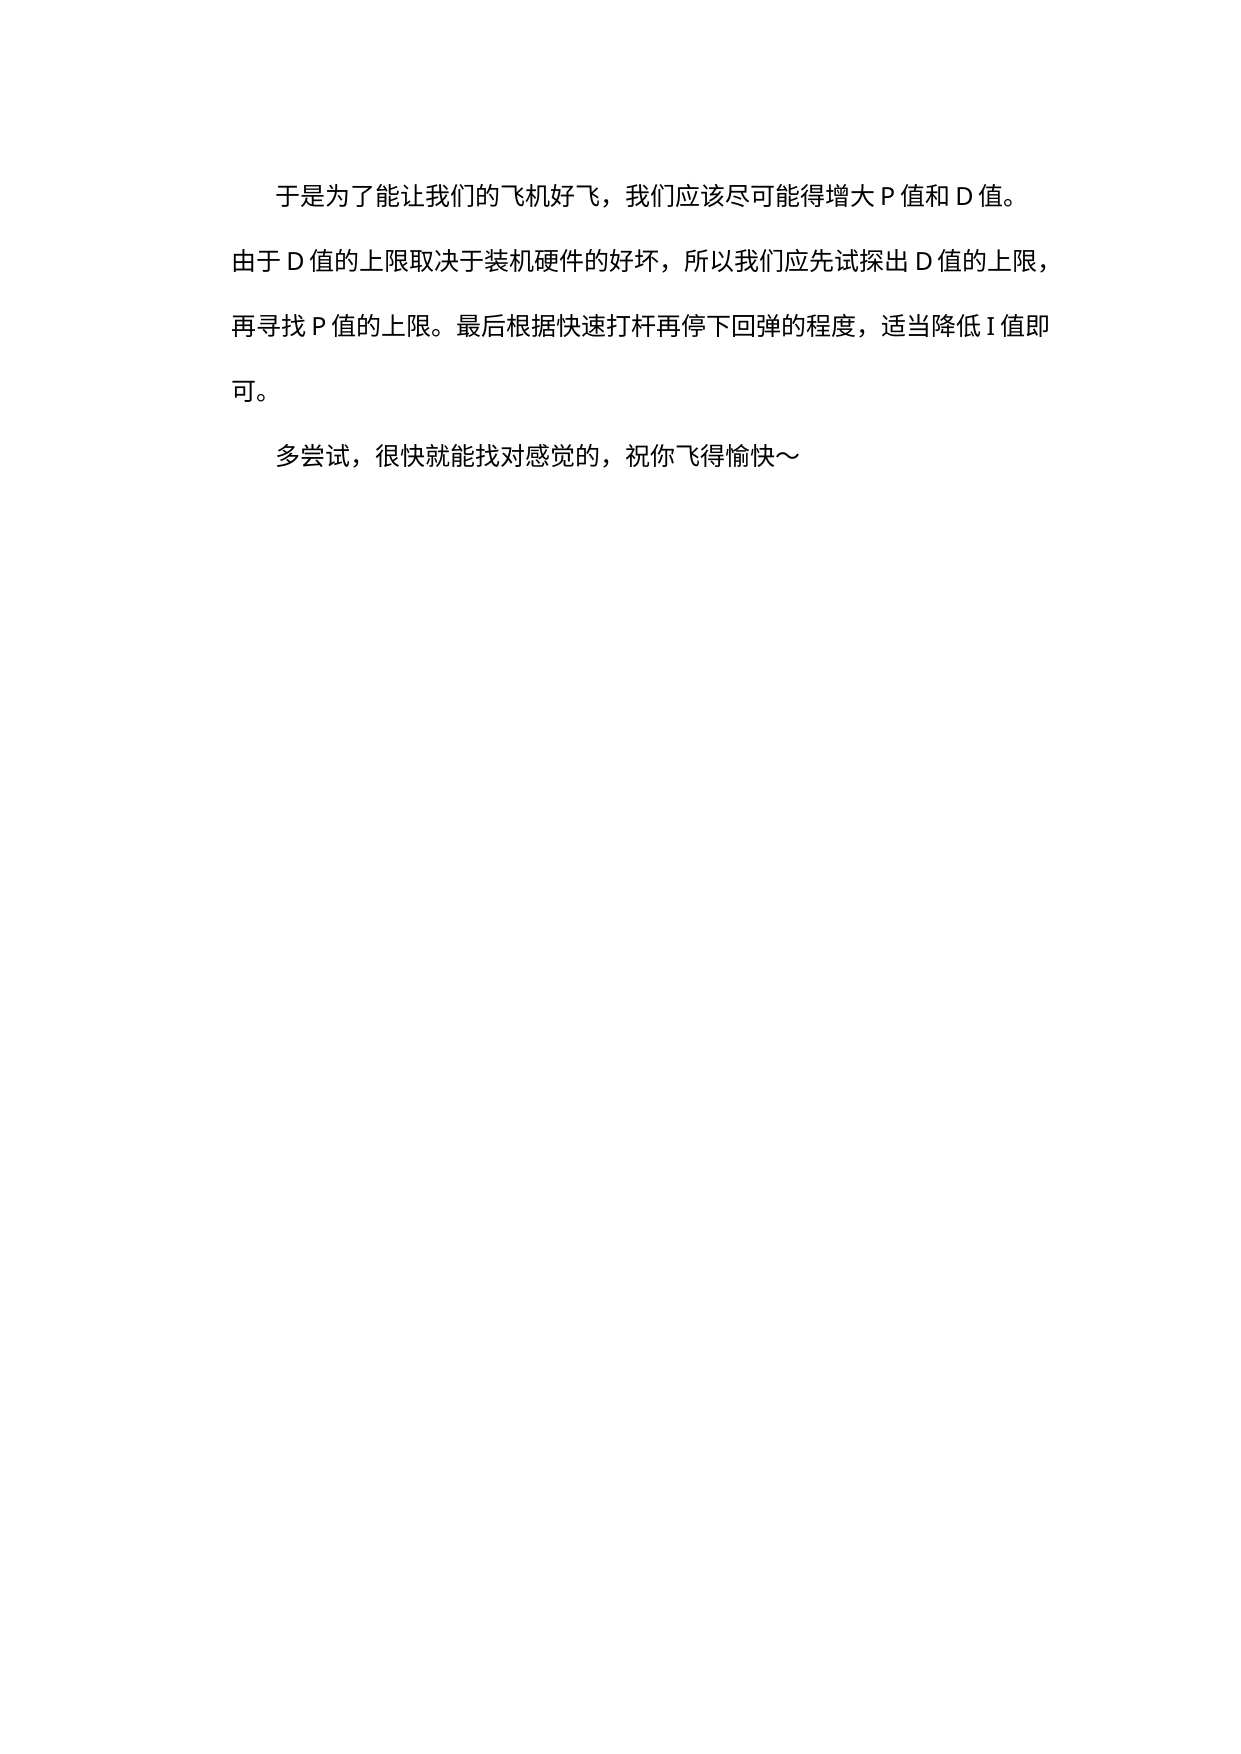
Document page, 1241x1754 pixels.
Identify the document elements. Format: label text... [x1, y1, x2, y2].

text 于是为了能让我们的飞机好飞，我们应该尽可能得增大P值和D值。由于D值的上限取决于装机硬件的好坏，所以我们应先试探出D值的上限，再寻找P值的上限。最后根据快速打杆再停下回弹的程度，适当降低I值即可。 [231, 162, 1053, 422]
text 多尝试，很快就能找对感觉的，祝你飞得愉快～ [231, 422, 1053, 487]
